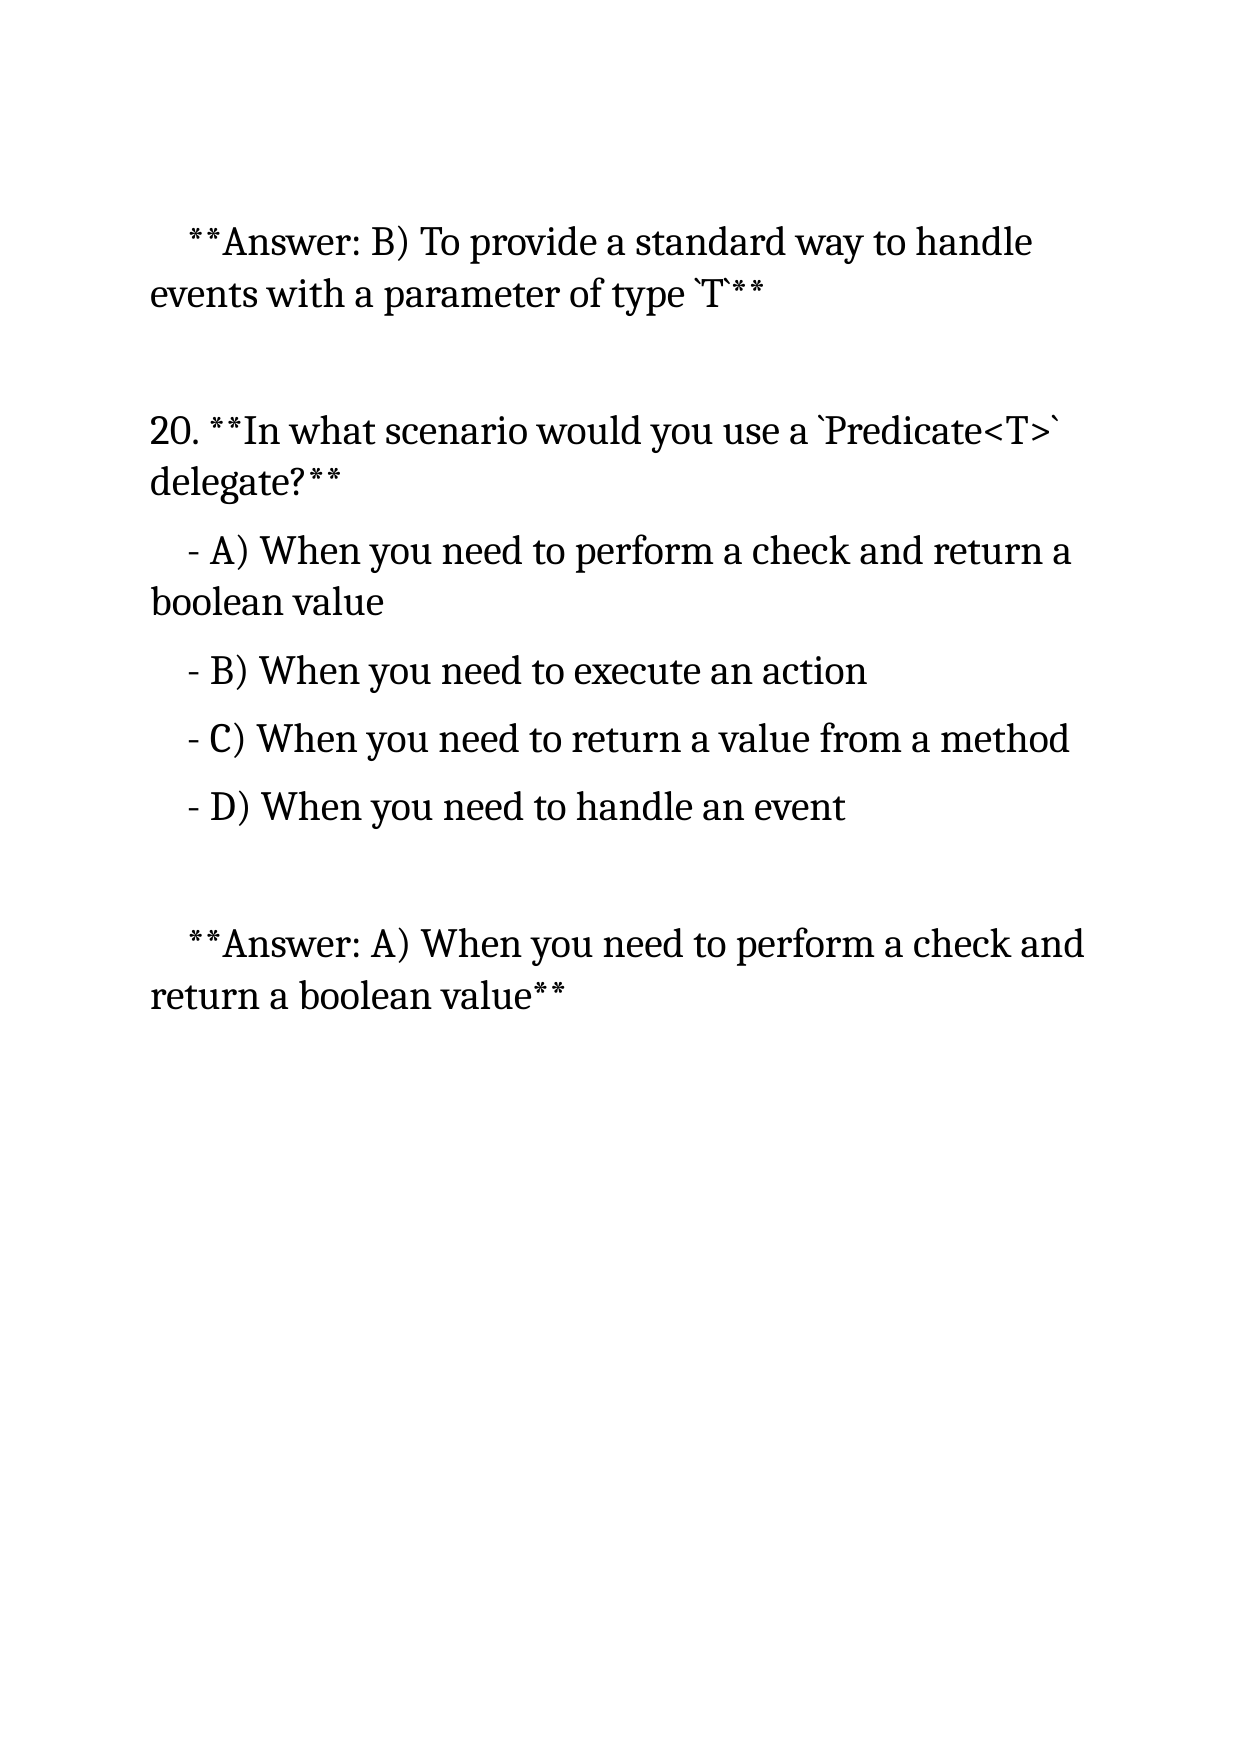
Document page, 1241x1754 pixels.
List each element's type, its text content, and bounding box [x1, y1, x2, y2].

text - B) When you need to execute an action [150, 647, 1090, 694]
text **Answer: A) When you need to perform a check and return a boolean value** [150, 920, 1090, 1019]
text - A) When you need to perform a check and return a boolean value [150, 527, 1090, 626]
text 20. **In what scenario would you use a `Predicate<T>` delegate?** [150, 407, 1090, 506]
text - D) When you need to handle an event [150, 783, 1090, 831]
text - C) When you need to return a value from a method [150, 715, 1090, 763]
text **Answer: B) To provide a standard way to handle events with a parameter of type `T`** [150, 218, 1090, 318]
